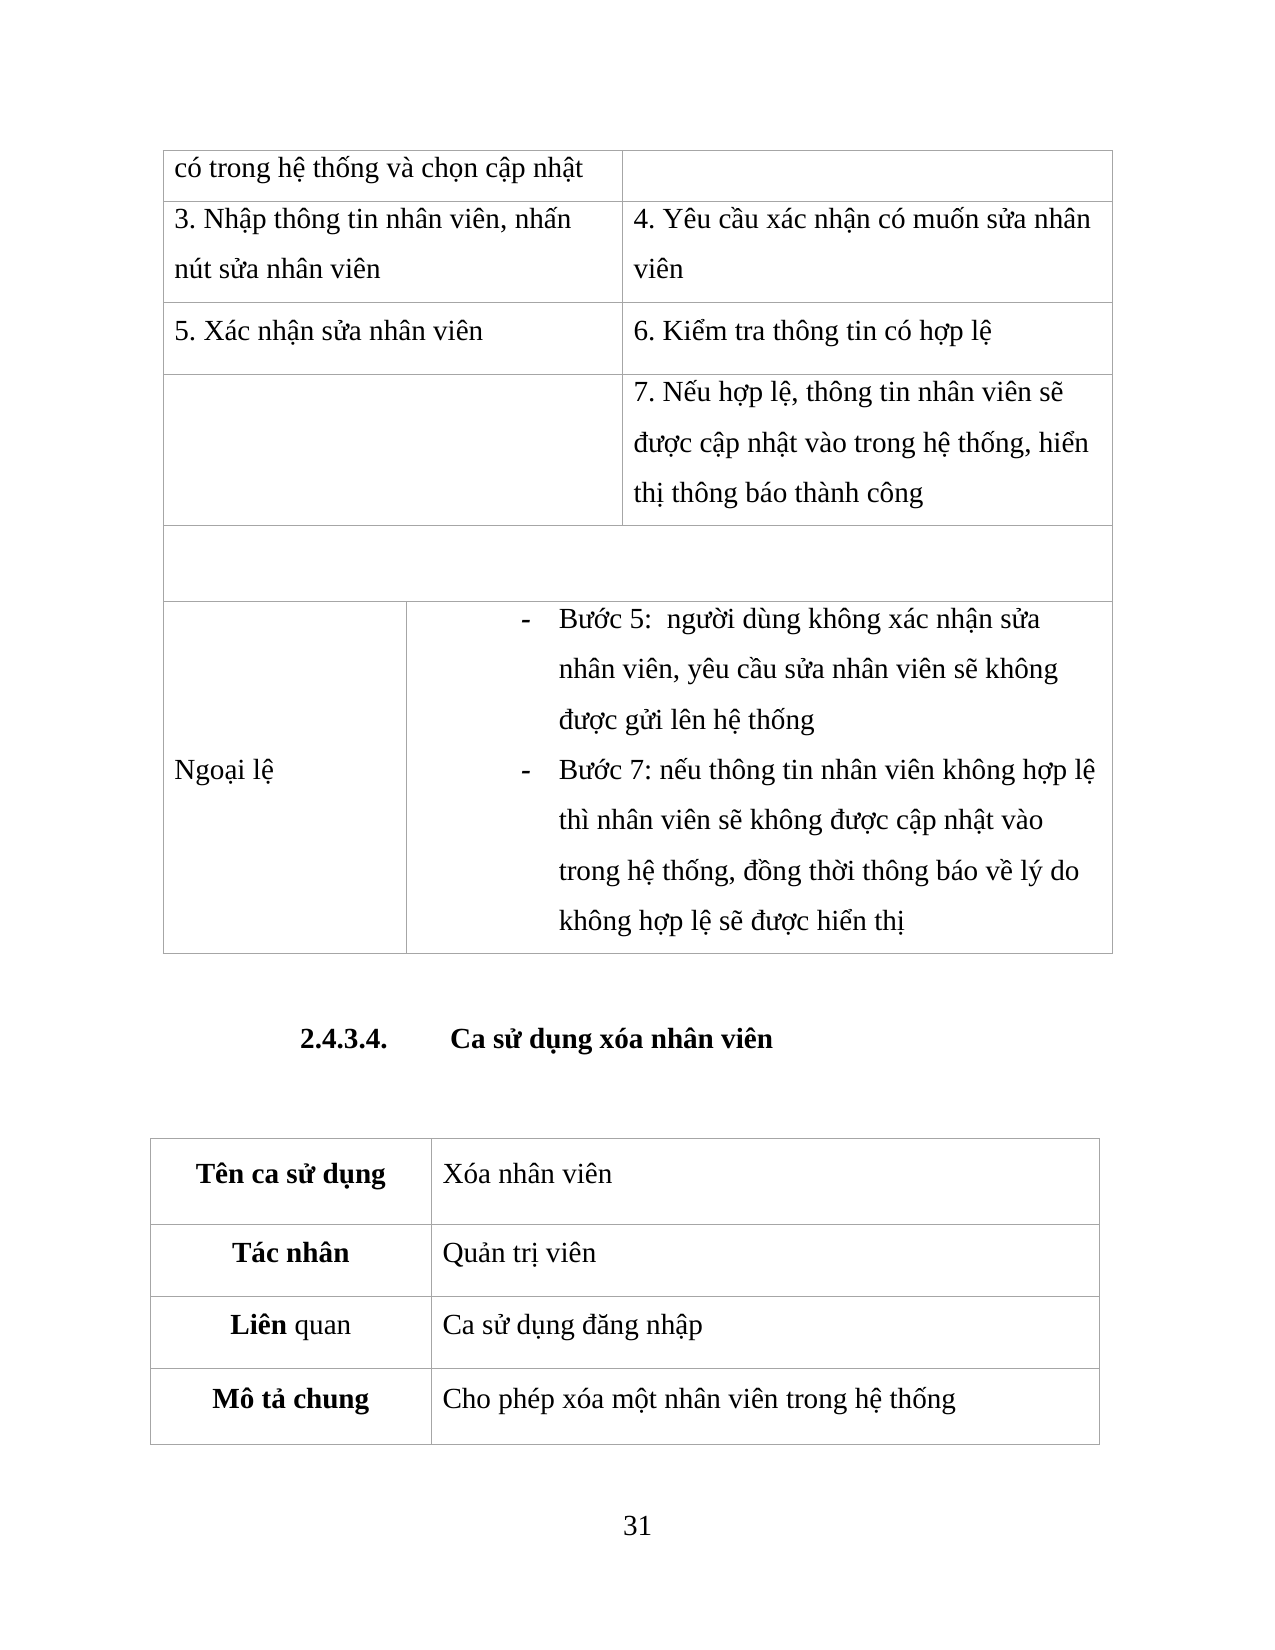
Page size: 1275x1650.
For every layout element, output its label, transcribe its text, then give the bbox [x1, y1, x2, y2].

table_cell Ngoại lệ [164, 602, 406, 953]
table_cell 6. Kiểm tra thông tin có hợp lệ [623, 303, 1112, 374]
table_cell 4. Yêu cầu xác nhận có muốn sửa nhân viên [623, 202, 1112, 302]
table_cell Mô tả chung [151, 1369, 431, 1443]
table_cell 5. Xác nhận sửa nhân viên [164, 303, 622, 374]
table_header Xóa nhân viên [432, 1139, 1099, 1224]
table_cell [164, 375, 622, 525]
table_header Tên ca sử dụng [151, 1139, 431, 1224]
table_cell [164, 151, 622, 201]
table_cell 3. Nhập thông tin nhân viên, nhấn nút sửa nhân viên [164, 202, 622, 302]
table_cell Tác nhân [151, 1225, 431, 1296]
table_cell Bước 5: người dùng không xác nhận sửa nhân viên, yêu cầu sửa nhân viên sẽ không được gửi lên hệ thống Bước 7: nếu thông tin nhân viên không hợp lệ thì nhân viên sẽ không được cập nhật vào trong hệ thống, đồng thời thông báo về lý do không hợp lệ sẽ được hiển thị [407, 602, 1112, 953]
table_cell Quản trị viên [432, 1225, 1099, 1296]
table_cell Ca sử dụng đăng nhập [432, 1297, 1099, 1368]
subtitle Ca sử dụng xóa nhân viên [300, 1021, 1125, 1054]
table_cell [164, 526, 1112, 601]
table_cell 7. Nếu hợp lệ, thông tin nhân viên sẽ được cập nhật vào trong hệ thống, hiển thị thông báo thành công [623, 375, 1112, 525]
table_cell Cho phép xóa một nhân viên trong hệ thống [432, 1369, 1099, 1443]
table_cell Liên quan [151, 1297, 431, 1368]
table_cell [623, 151, 1112, 201]
